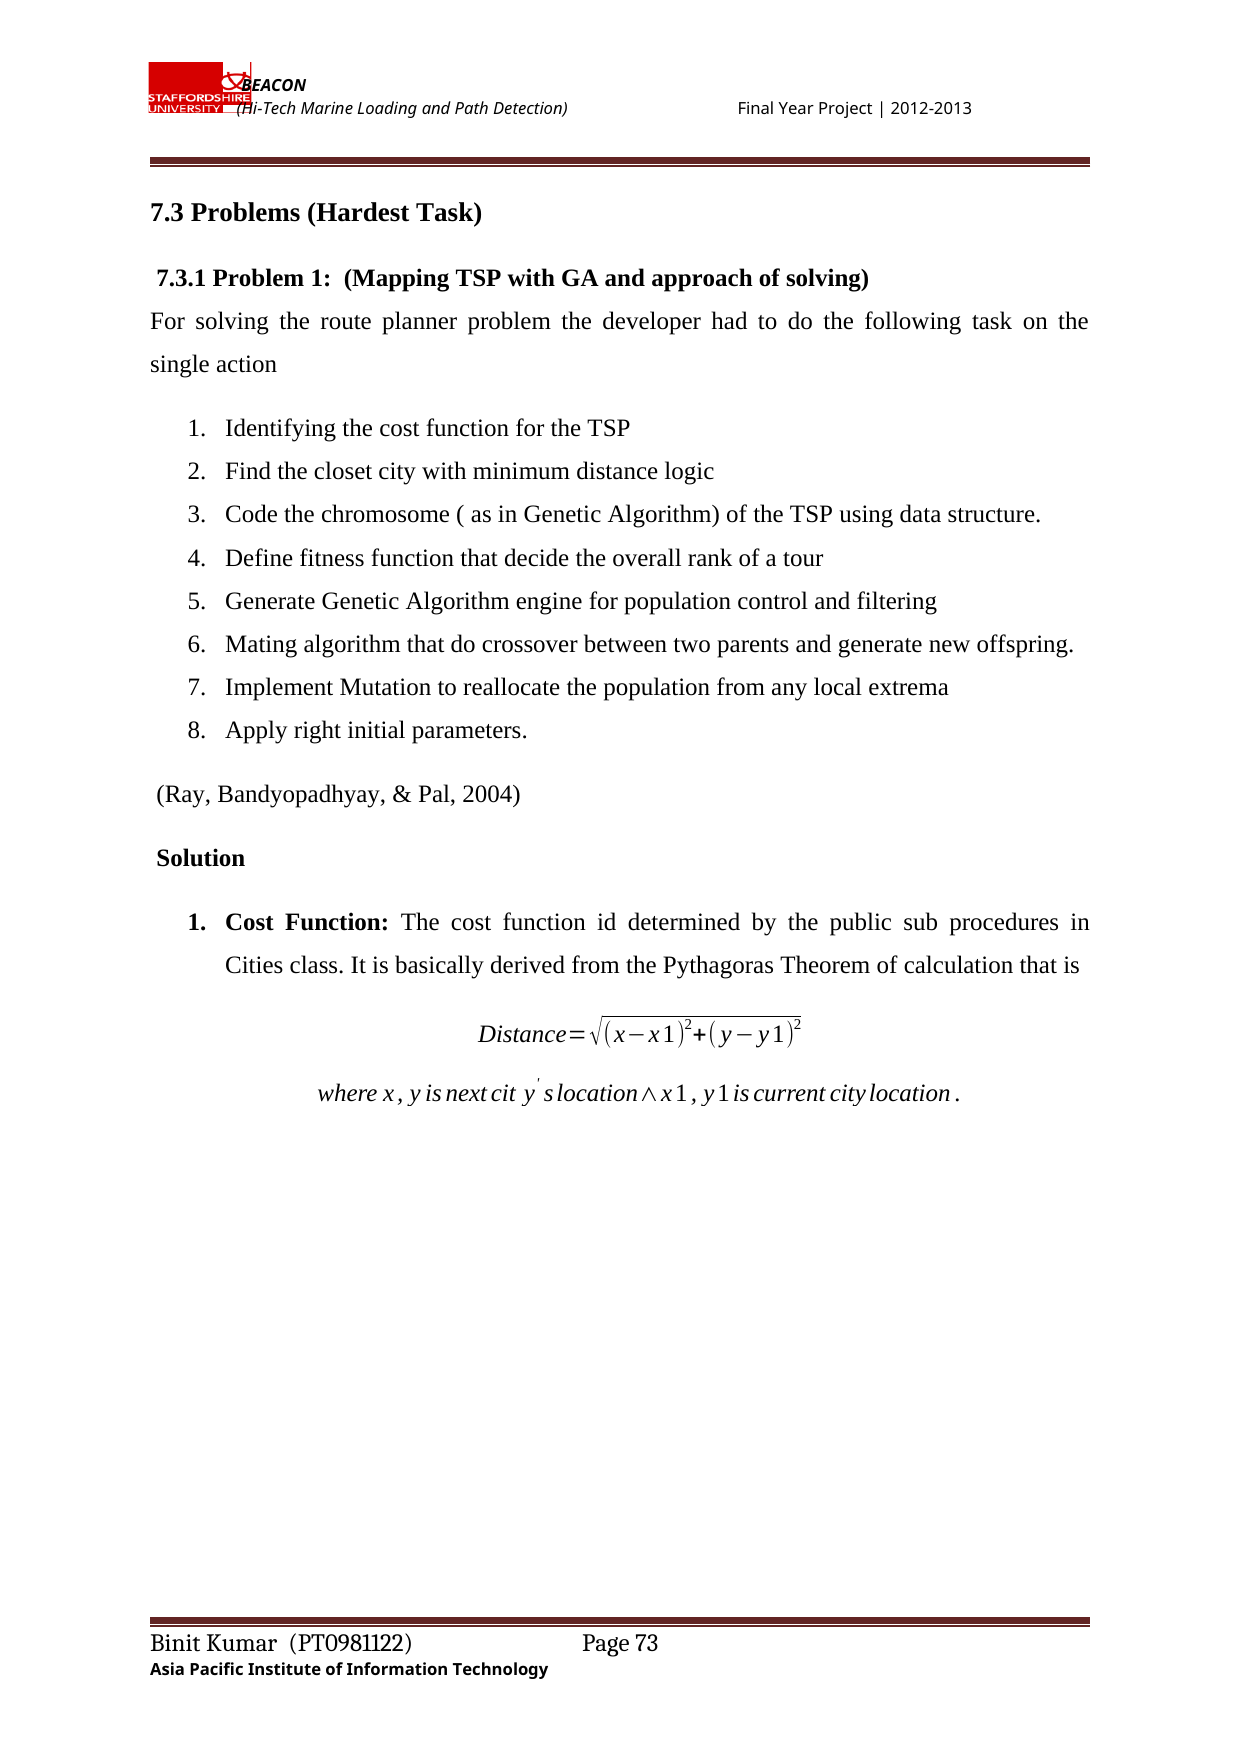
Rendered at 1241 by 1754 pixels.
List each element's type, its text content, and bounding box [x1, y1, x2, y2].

text (Ray, Bandyopadhyay, & Pal, 2004) [150, 779, 1090, 808]
list Find the closet city with minimum distance logic [187, 456, 1090, 485]
list Mating algorithm that do crossover between two parents and generate new offspring. [187, 629, 1090, 658]
text Solution [150, 843, 1090, 872]
list Define fitness function that decide the overall rank of a tour [187, 543, 1090, 571]
subtitle 7.3.1 Problem 1: (Mapping TSP with GA and approach of solving) [150, 263, 1090, 292]
picture [148, 62, 252, 113]
list Identifying the cost function for the TSP [187, 413, 1090, 442]
list Implement Mutation to reallocate the population from any local extrema [187, 672, 1090, 701]
list Code the chromosome ( as in Genetic Algorithm) of the TSP using data structure. [187, 499, 1090, 528]
list Generate Genetic Algorithm engine for population control and filtering [187, 586, 1090, 614]
list Apply right initial parameters. [187, 715, 1090, 744]
subtitle 7.3 Problems (Hardest Task) [150, 196, 1090, 227]
list Cost Function: The cost function id determined by the public sub procedures in Cities class. It is basically derived from the Pythagoras Theorem of calculation that is [187, 907, 1090, 979]
text For solving the route planner problem the developer had to do the following task on the single action [150, 306, 1090, 378]
